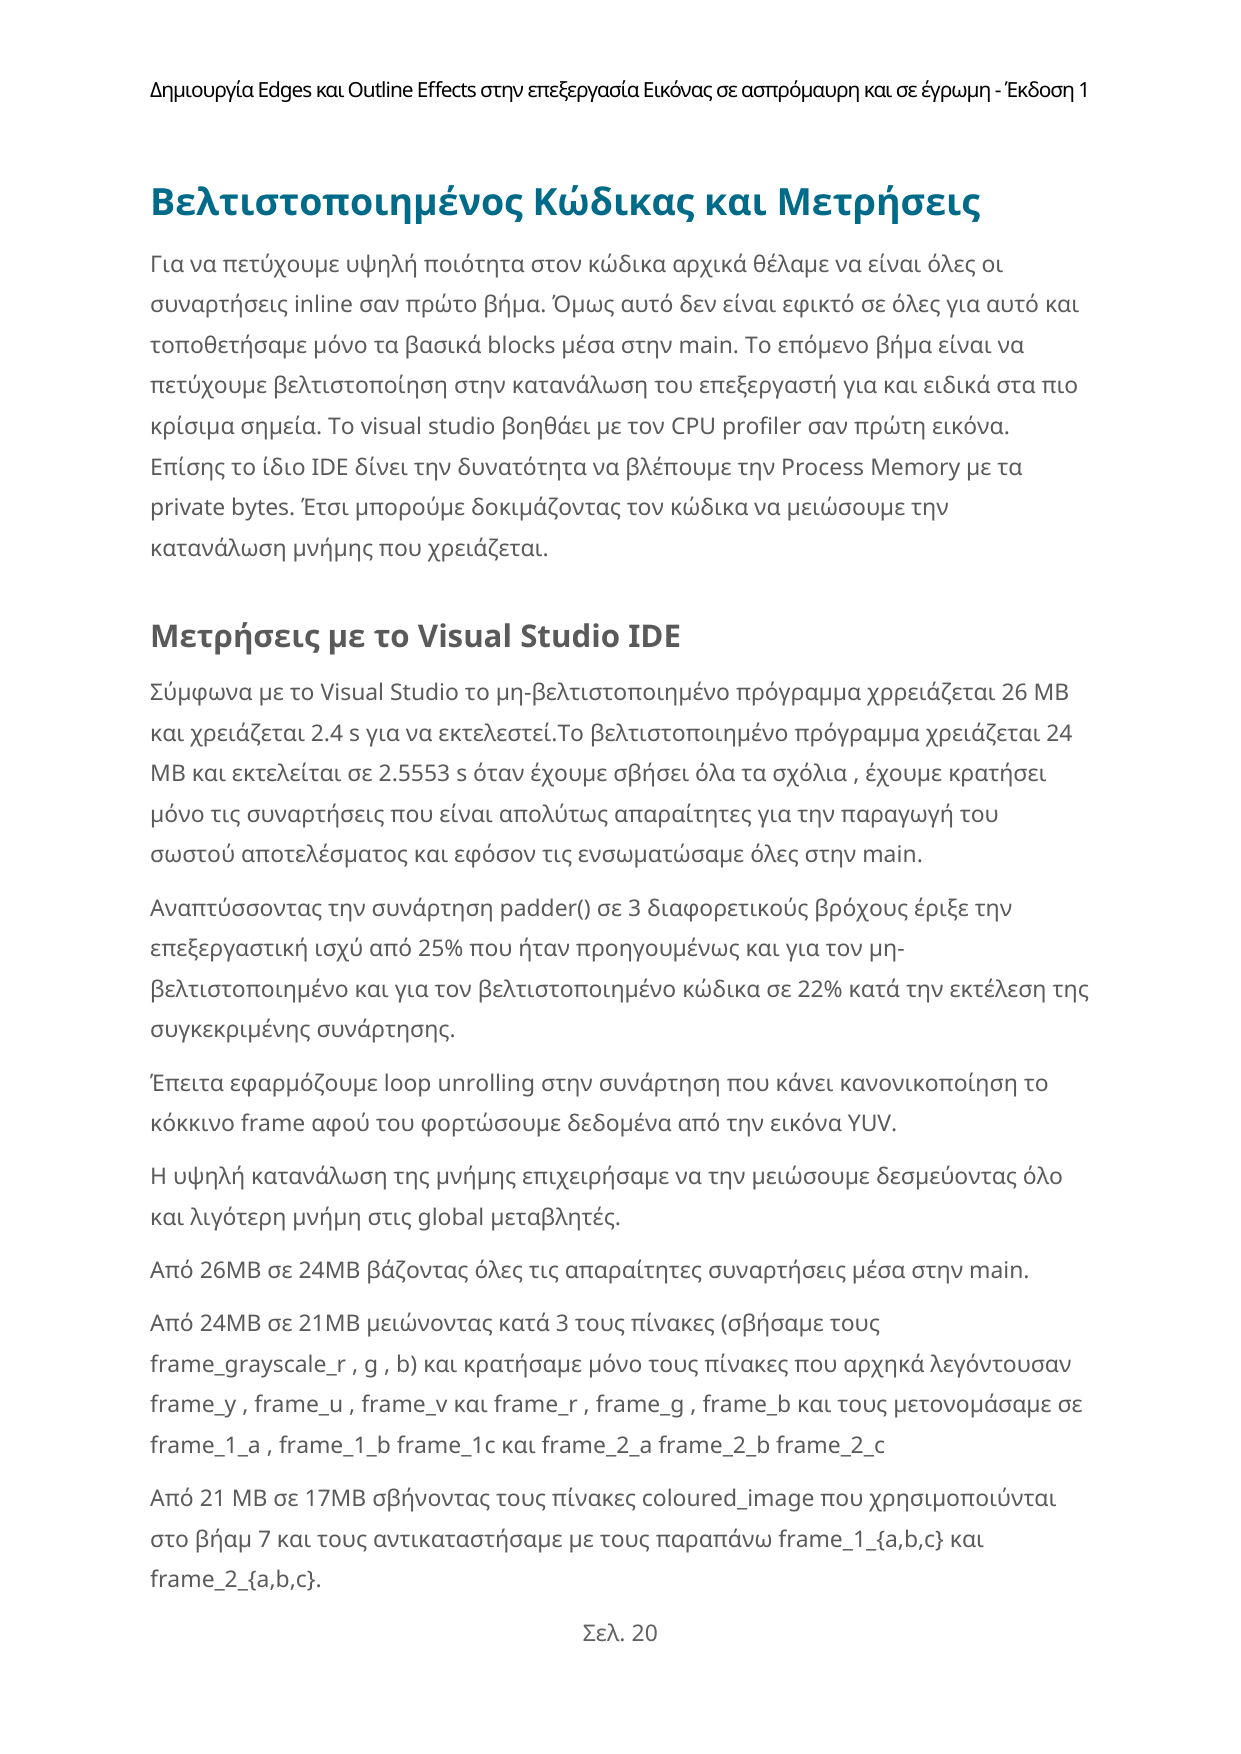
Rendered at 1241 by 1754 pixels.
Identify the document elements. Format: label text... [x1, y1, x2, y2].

text Για να πετύχουμε υψηλή ποιότητα στον κώδικα αρχικά θέλαμε να είναι όλες οι συναρτήσεις inline σαν πρώτο βήμα. Όμως αυτό δεν είναι εφικτό σε όλες για αυτό και τοποθετήσαμε μόνο τα βασικά blocks μέσα στην main. Το επόμενο βήμα είναι να πετύχουμε βελτιστοποίηση στην κατανάλωση του επεξεργαστή για και ειδικά στα πιο κρίσιμα σημεία. Το visual studio βοηθάει με τον CPU profiler σαν πρώτη εικόνα. Επίσης το ίδιο IDE δίνει την δυνατότητα να βλέπουμε την Process Memory με τα private bytes. Έτσι μπορούμε δοκιμάζοντας τον κώδικα να μειώσουμε την κατανάλωση μνήμης που χρειάζεται. [150, 248, 1090, 563]
text Από 21 ΜΒ σε 17ΜΒ σβήνοντας τους πίνακες coloured_image που χρησιμοποιύνται στο βήαμ 7 και τους αντικαταστήσαμε με τους παραπάνω frame_1_{a,b,c} και frame_2_{a,b,c}. [150, 1482, 1090, 1594]
text Έπειτα εφαρμόζουμε loop unrolling στην συνάρτηση που κάνει κανονικοποίηση το κόκκινο frame αφού του φορτώσουμε δεδομένα από την εικόνα YUV. [150, 1066, 1090, 1138]
text Η υψηλή κατανάλωση της μνήμης επιχειρήσαμε να την μειώσουμε δεσμεύοντας όλο και λιγότερη μνήμη στις global μεταβλητές. [150, 1160, 1090, 1232]
text Αναπτύσσοντας την συνάρτηση padder() σε 3 διαφορετικούς βρόχους έριξε την επεξεργαστική ισχύ από 25% που ήταν προηγουμένως και για τον μη-βελτιστοποιημένο και για τον βελτιστοποιημένο κώδικα σε 22% κατά την εκτέλεση της συγκεκριμένης συνάρτησης. [150, 891, 1090, 1044]
text Από 26ΜΒ σε 24ΜΒ βάζοντας όλες τις απαραίτητες συναρτήσεις μέσα στην main. [150, 1254, 1090, 1285]
text Από 24MB σε 21ΜΒ μειώνοντας κατά 3 τους πίνακες (σβήσαμε τους frame_grayscale_r , g , b) και κρατήσαμε μόνο τους πίνακες που αρχηκά λεγόντουσαν frame_y , frame_u , frame_v και frame_r , frame_g , frame_b και τους μετονομάσαμε σε frame_1_a , frame_1_b frame_1c και frame_2_a frame_2_b frame_2_c [150, 1307, 1090, 1460]
subtitle Μετρήσεις με το Visual Studio IDE [150, 614, 1090, 657]
subtitle Βελτιστοποιημένος Κώδικας και Μετρήσεις [150, 175, 1090, 226]
text Σύμφωνα με το Visual Studio το μη-βελτιστοποιημένο πρόγραμμα χρρειάζεται 26 MB και χρειάζεται 2.4 s για να εκτελεστεί.Το βελτιστοποιημένο πρόγραμμα χρειάζεται 24 MB και εκτελείται σε 2.5553 s όταν έχουμε σβήσει όλα τα σχόλια , έχουμε κρατήσει μόνο τις συναρτήσεις που είναι απολύτως απαραίτητες για την παραγωγή του σωστού αποτελέσματος και εφόσον τις ενσωματώσαμε όλες στην main. [150, 676, 1090, 869]
